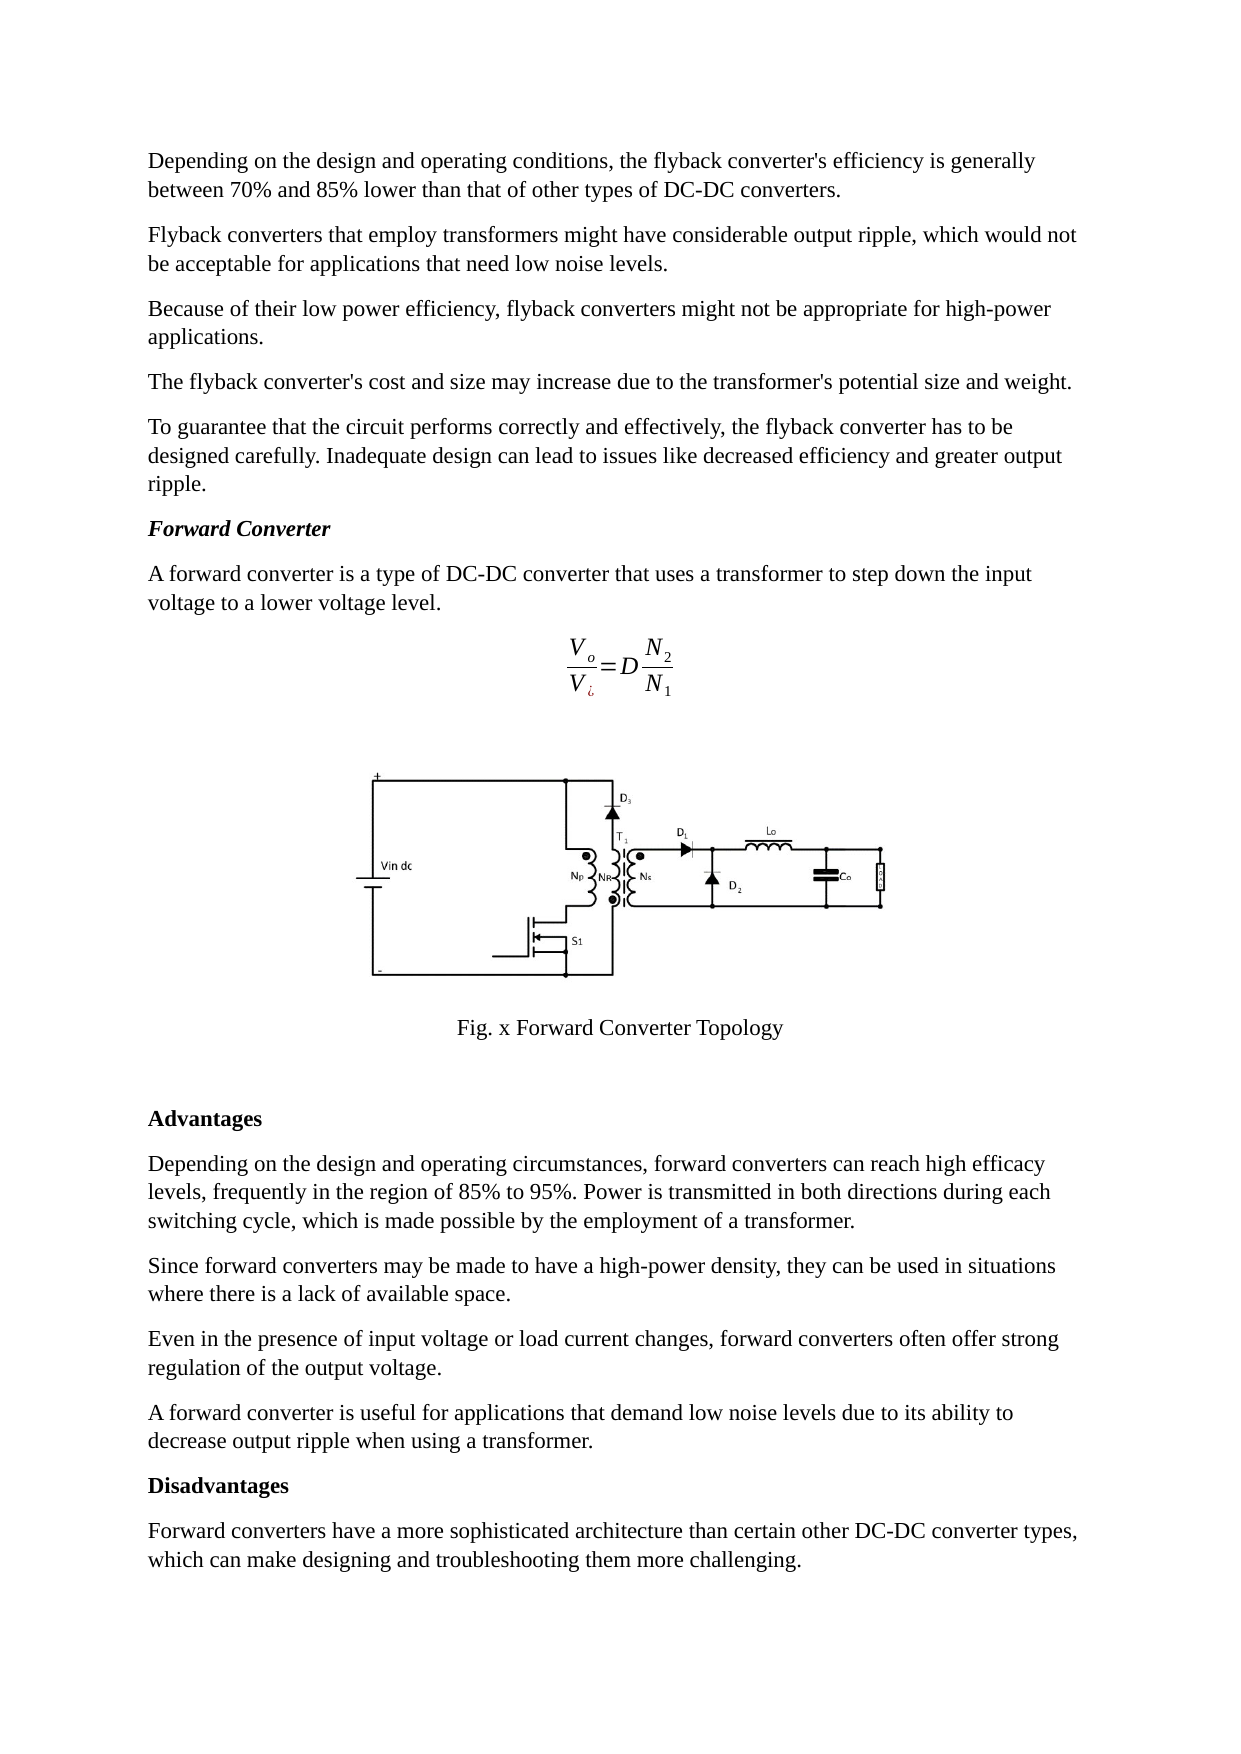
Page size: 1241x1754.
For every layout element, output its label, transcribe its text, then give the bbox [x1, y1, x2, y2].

text Depending on the design and operating conditions, the flyback converter's efficiency is generally between 70% and 85% lower than that of other types of DC-DC converters. [148, 148, 1093, 202]
text The flyback converter's cost and size may increase due to the transformer's potential size and weight. [148, 368, 1093, 394]
text Even in the presence of input voltage or load current changes, forward converters often offer strong regulation of the output voltage. [148, 1325, 1093, 1380]
text Since forward converters may be made to have a high-power density, they can be used in situations where there is a lack of available space. [148, 1252, 1093, 1307]
picture [342, 762, 899, 996]
text Disadvantages [148, 1472, 1093, 1499]
text To guarantee that the circuit performs correctly and effectively, the flyback converter has to be designed carefully. Inadequate design can lead to issues like decreased efficiency and greater output ripple. [148, 413, 1093, 497]
text Forward converters have a more sophisticated architecture than certain other DC-DC converter types, which can make designing and troubleshooting them more challenging. [148, 1517, 1093, 1572]
text Because of their low power efficiency, flyback converters might not be appropriate for high-power applications. [148, 295, 1093, 349]
text Fig. x Forward Converter Topology [148, 1014, 1093, 1041]
text Flyback converters that employ transformers might have considerable output ripple, which would not be acceptable for applications that need low noise levels. [148, 221, 1093, 276]
text Advantages [148, 1105, 1093, 1131]
text Depending on the design and operating circumstances, forward converters can reach high efficacy levels, frequently in the region of 85% to 95%. Power is transmitted in both directions during each switching cycle, which is made possible by the employment of a transformer. [148, 1150, 1093, 1233]
text Forward Converter [148, 515, 1093, 542]
text A forward converter is useful for applications that demand low noise levels due to its ability to decrease output ripple when using a transformer. [148, 1399, 1093, 1454]
text A forward converter is a type of DC-DC converter that uses a transformer to step down the input voltage to a lower voltage level. [148, 560, 1093, 615]
